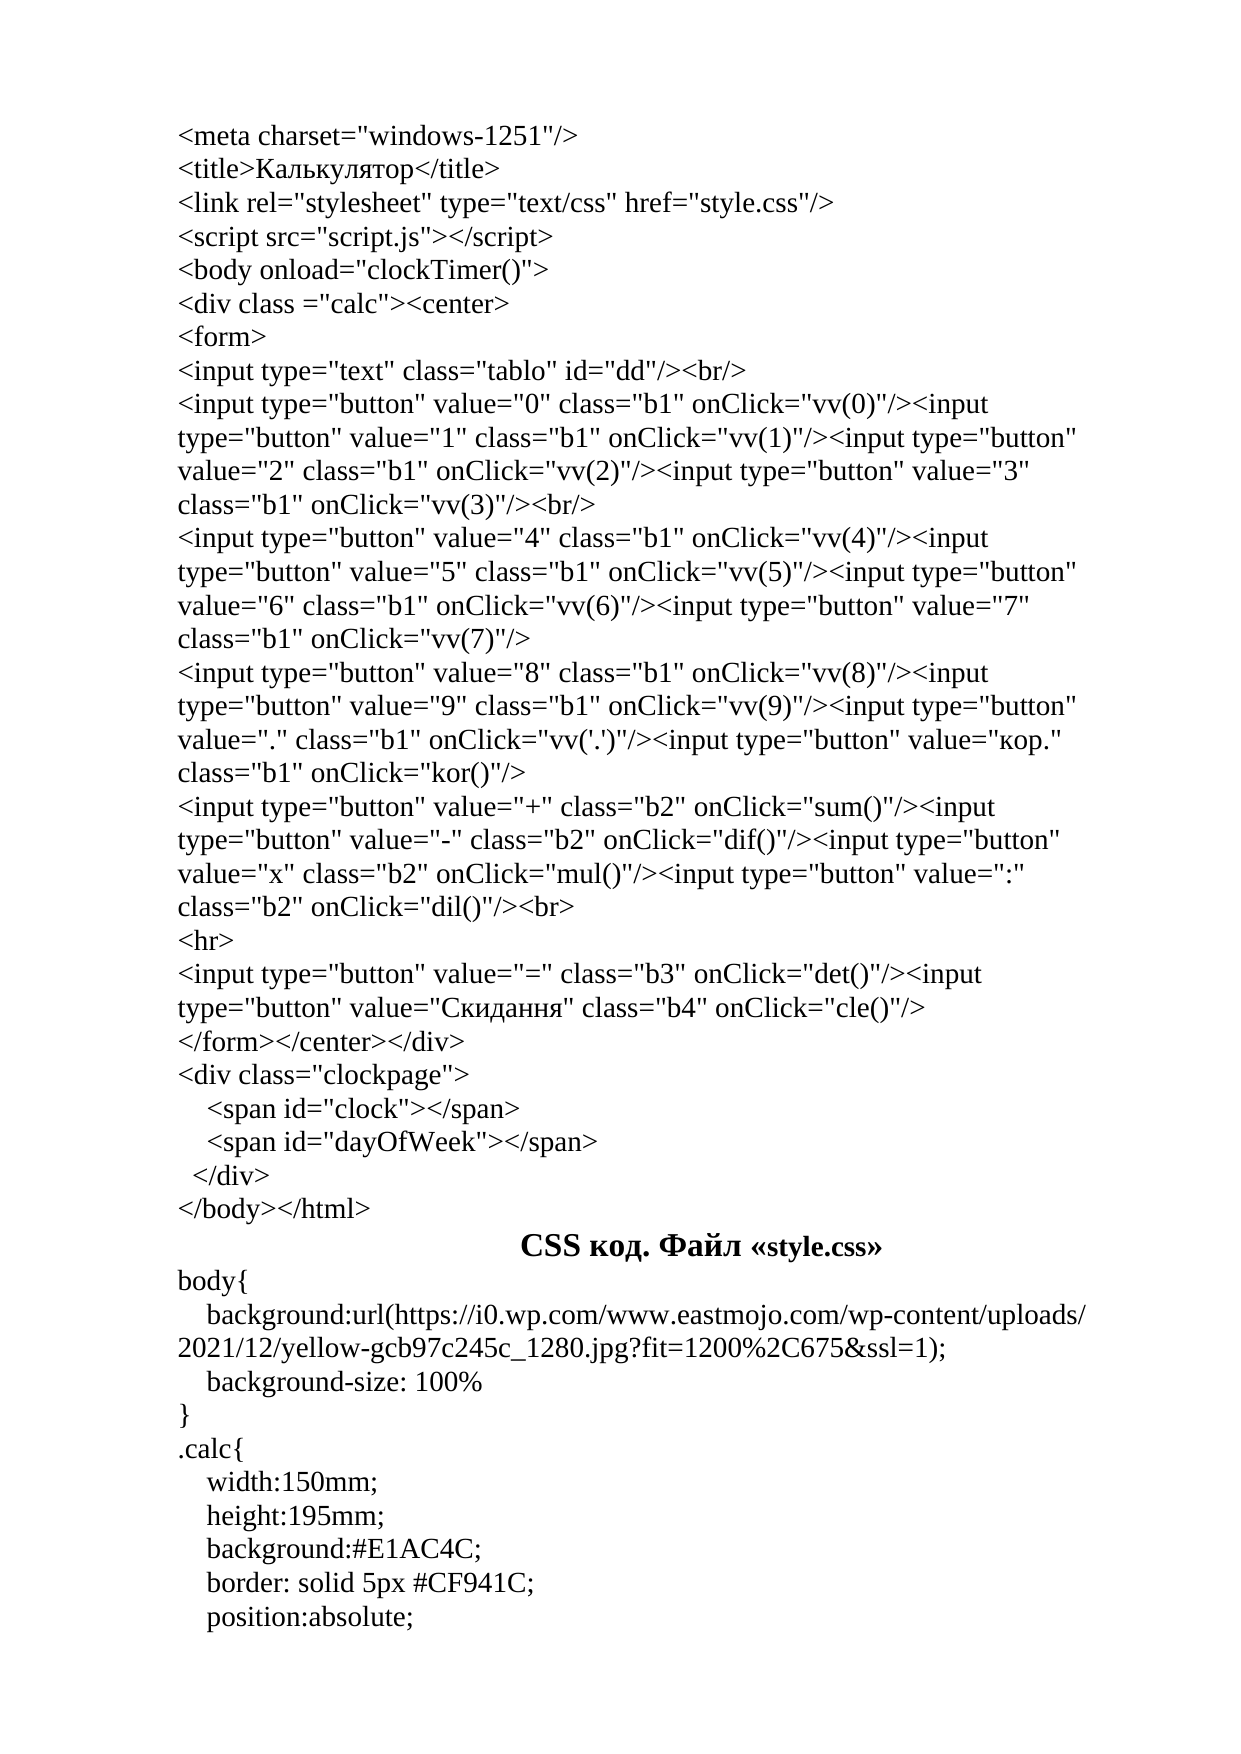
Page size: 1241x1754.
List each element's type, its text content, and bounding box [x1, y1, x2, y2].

text <link rel="stylesheet" type="text/css" href="style.css"/> [177, 185, 1152, 219]
text <input type="text" class="tablo" id="dd"/><br/> [177, 353, 1152, 386]
text <input type="button" value="+" class="b2" onClick="sum()"/><input type="button" value="-" class="b2" onClick="dif()"/><input type="button" value="х" class="b2" onClick="mul()"/><input type="button" value=":" class="b2" onClick="dil()"/><br> [177, 789, 1152, 923]
text <input type="button" value="=" class="b3" onClick="det()"/><input type="button" value="Скидання" class="b4" onClick="cle()"/> [177, 957, 1152, 1024]
text border: solid 5px #CF941C; [177, 1565, 1152, 1599]
text </form></center></div> [177, 1024, 1152, 1057]
text background-size: 100% [177, 1364, 1152, 1397]
text background:url(https://i0.wp.com/www.eastmojo.com/wp-content/uploads/2021/12/yellow-gcb97c245c_1280.jpg?fit=1200%2C675&ssl=1); [177, 1297, 1152, 1364]
text <script src="script.js"></script> [177, 219, 1152, 252]
text <div class="clockpage"> [177, 1057, 1152, 1091]
text <form> [177, 319, 1152, 353]
text <input type="button" value="0" class="b1" onClick="vv(0)"/><input type="button" value="1" class="b1" onClick="vv(1)"/><input type="button" value="2" class="b1" onClick="vv(2)"/><input type="button" value="3" class="b1" onClick="vv(3)"/><br/> [177, 386, 1152, 521]
text background:#E1AC4C; [177, 1532, 1152, 1565]
text <meta charset="windows-1251"/> [177, 118, 1152, 152]
text <span id="dayOfWeek"></span> [177, 1124, 1152, 1158]
text </div> [177, 1158, 1152, 1191]
text <span id="clock"></span> [177, 1091, 1152, 1124]
text <hr> [177, 923, 1152, 957]
text <div class ="calc"><center> [177, 286, 1152, 319]
text height:195mm; [177, 1498, 1152, 1532]
text <title>Калькулятор</title> [177, 152, 1152, 185]
text CSS код. Файл «style.css» [177, 1225, 1152, 1263]
text body{ [177, 1263, 1152, 1297]
text .calc{ [177, 1431, 1152, 1464]
text position:absolute; [177, 1599, 1152, 1632]
text <input type="button" value="8" class="b1" onClick="vv(8)"/><input type="button" value="9" class="b1" onClick="vv(9)"/><input type="button" value="." class="b1" onClick="vv('.')"/><input type="button" value="кор." class="b1" onClick="kor()"/> [177, 655, 1152, 789]
text </body></html> [177, 1191, 1152, 1225]
text <body onload="clockTimer()"> [177, 252, 1152, 286]
text } [177, 1397, 1152, 1431]
text <input type="button" value="4" class="b1" onClick="vv(4)"/><input type="button" value="5" class="b1" onClick="vv(5)"/><input type="button" value="6" class="b1" onClick="vv(6)"/><input type="button" value="7" class="b1" onClick="vv(7)"/> [177, 521, 1152, 655]
text width:150mm; [177, 1464, 1152, 1498]
